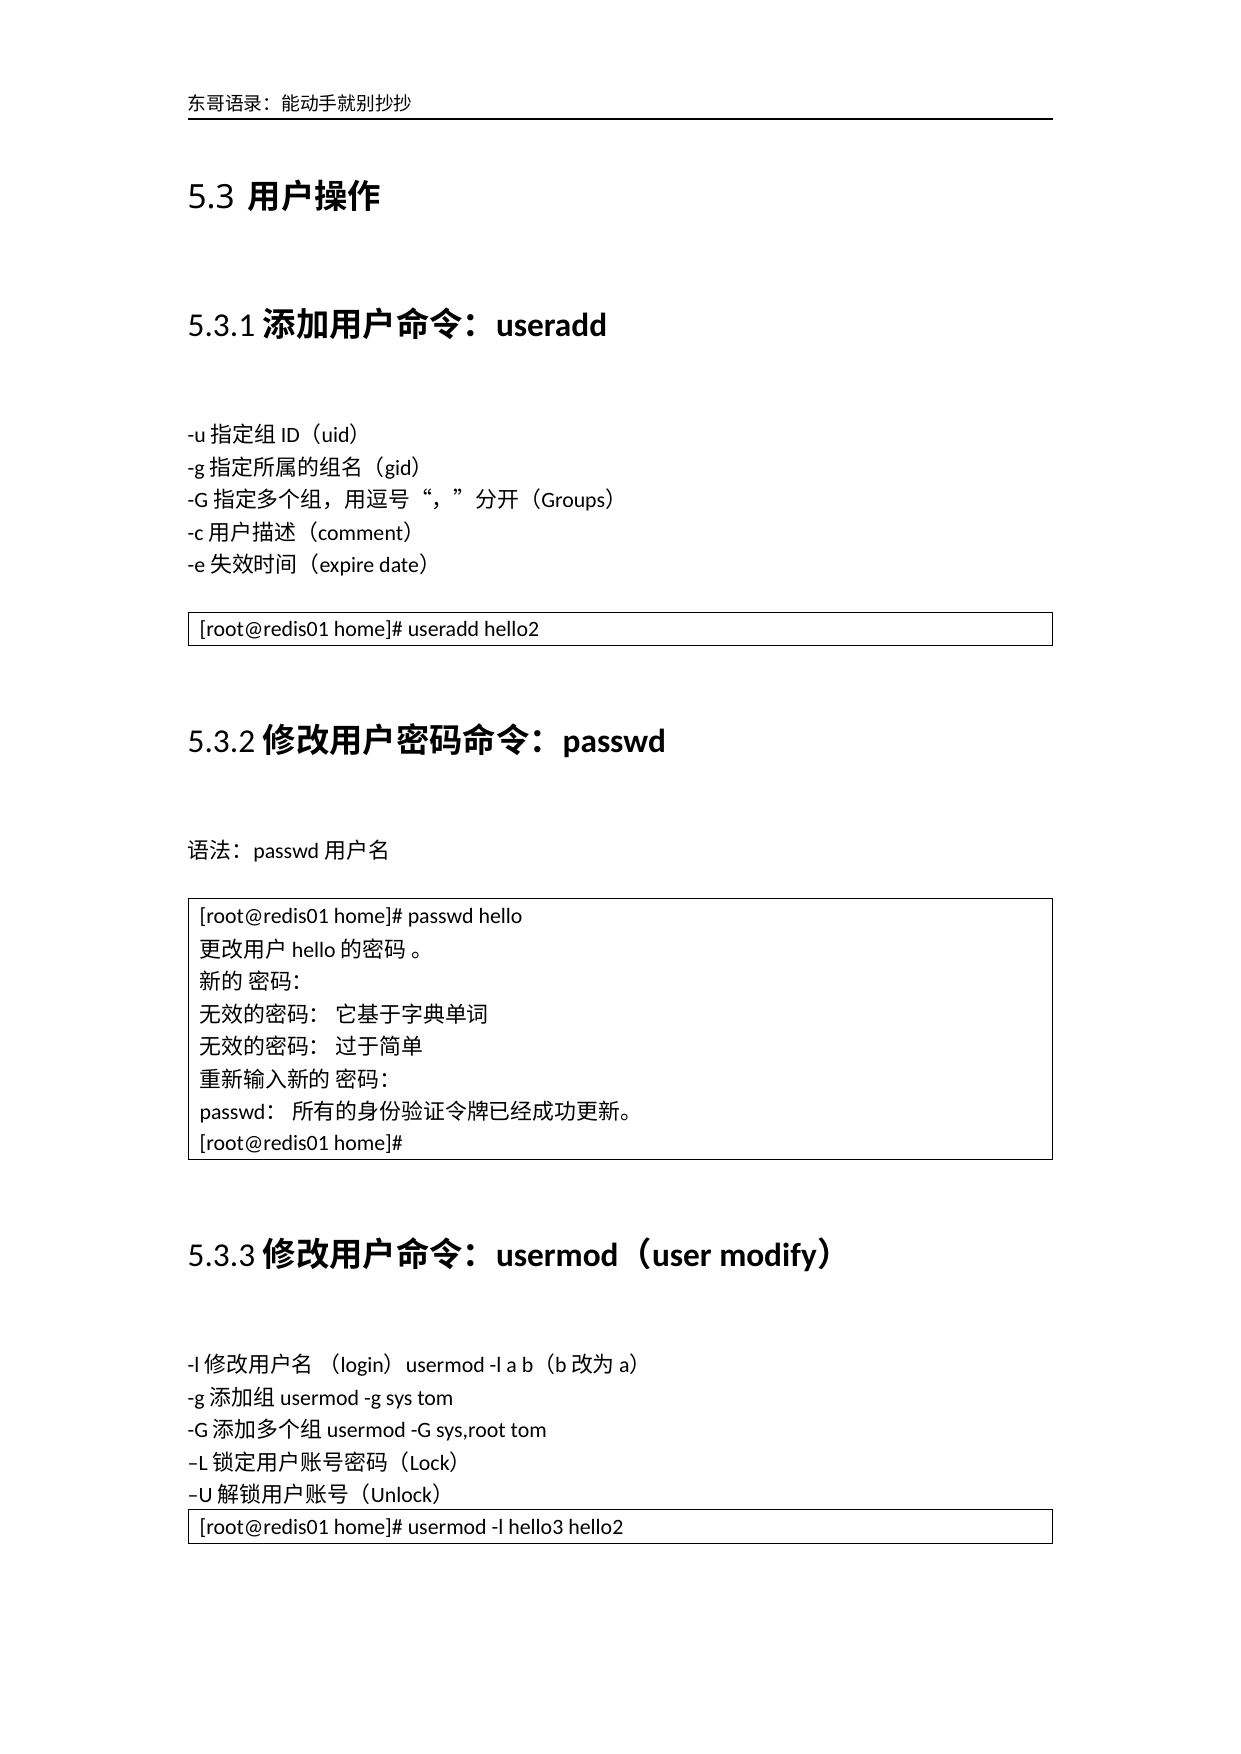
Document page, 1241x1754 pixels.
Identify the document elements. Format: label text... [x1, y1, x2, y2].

text 语法：passwd 用户名 [187, 833, 1053, 865]
text -G添加多个组 usermod -G sys,root tom [187, 1412, 1053, 1444]
text -g 添加组 usermod -g sys tom [187, 1379, 1053, 1412]
text -u 指定组ID（uid） [187, 417, 1053, 449]
text -e 失效时间（expire date） [187, 547, 1053, 579]
text –L 锁定用户账号密码（Lock） [187, 1444, 1053, 1477]
table_header [root@redis01 home]# passwd hello 更改用户 hello 的密码 。 新的 密码： 无效的密码： 它基于字典单词 无效的密码： 过于简单 重新输入新的 密码： passwd： 所有的身份验证令牌已经成功更新。 [root@redis01 home]# [189, 899, 1052, 1159]
subtitle 用户操作 [187, 162, 1053, 227]
table_header [root@redis01 home]# usermod -l hello3 hello2 [189, 1510, 1052, 1543]
subtitle 修改用户命令：usermod（user modify） [187, 1219, 1053, 1284]
text -l 修改用户名 （login）usermod -l a b（b改为a） [187, 1347, 1053, 1379]
text -G 指定多个组，用逗号“，”分开（Groups） [187, 482, 1053, 514]
subtitle 修改用户密码命令：passwd [187, 706, 1053, 771]
text -c 用户描述（comment） [187, 514, 1053, 547]
subtitle 添加用户命令：useradd [187, 289, 1053, 354]
text -g 指定所属的组名（gid） [187, 449, 1053, 482]
text –U 解锁用户账号（Unlock） [187, 1477, 1053, 1509]
table_header [root@redis01 home]# useradd hello2 [189, 613, 1052, 645]
